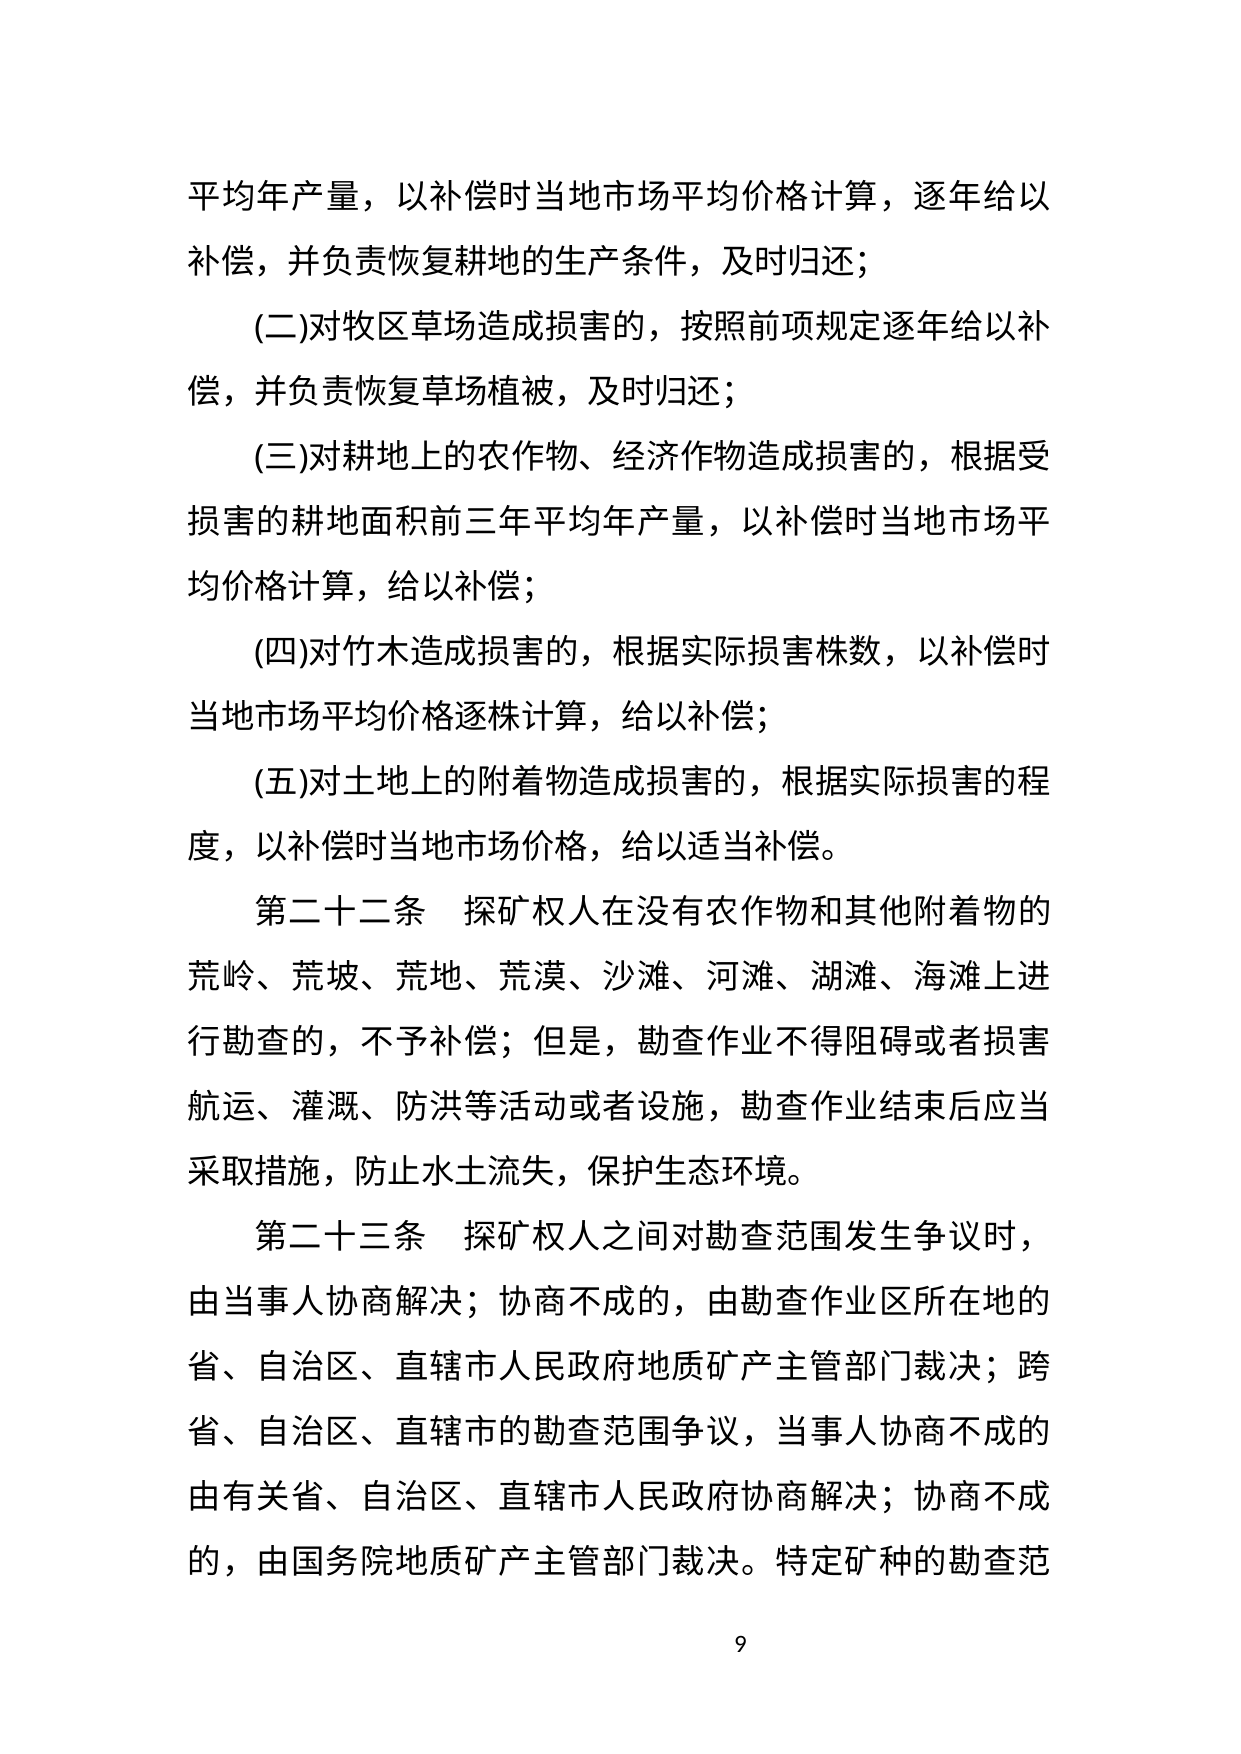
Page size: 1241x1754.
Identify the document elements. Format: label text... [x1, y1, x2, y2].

text (五)对土地上的附着物造成损害的，根据实际损害的程度，以补偿时当地市场价格，给以适当补偿。 [187, 747, 1053, 877]
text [187, 162, 1053, 292]
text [187, 1202, 1053, 1592]
text (四)对竹木造成损害的，根据实际损害株数，以补偿时当地市场平均价格逐株计算，给以补偿； [187, 617, 1053, 747]
text (三)对耕地上的农作物、经济作物造成损害的，根据受损害的耕地面积前三年平均年产量，以补偿时当地市场平均价格计算，给以补偿； [187, 422, 1053, 617]
text 第二十二条 探矿权人在没有农作物和其他附着物的荒岭、荒坡、荒地、荒漠、沙滩、河滩、湖滩、海滩上进行勘查的，不予补偿；但是，勘查作业不得阻碍或者损害航运、灌溉、防洪等活动或者设施，勘查作业结束后应当采取措施，防止水土流失，保护生态环境。 [187, 877, 1053, 1202]
text (二)对牧区草场造成损害的，按照前项规定逐年给以补偿，并负责恢复草场植被，及时归还； [187, 292, 1053, 422]
